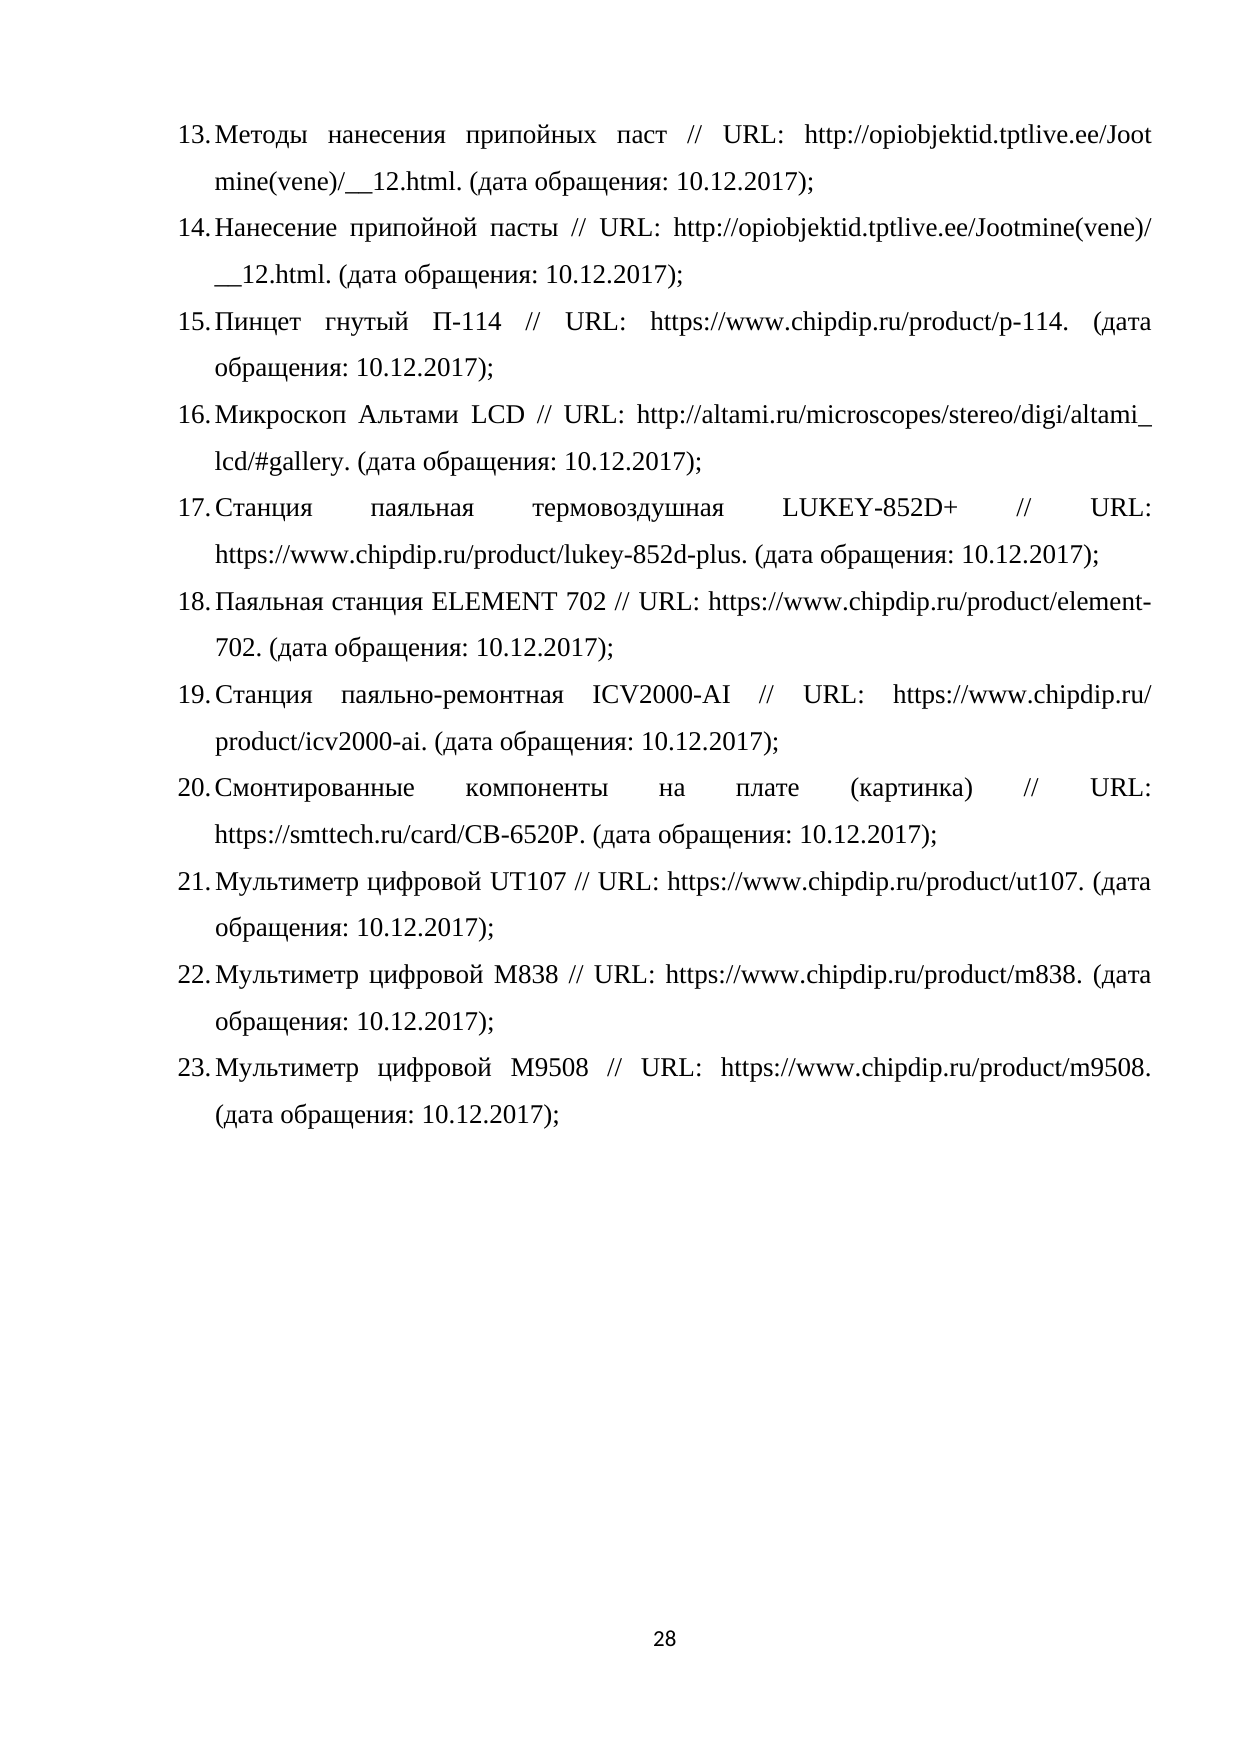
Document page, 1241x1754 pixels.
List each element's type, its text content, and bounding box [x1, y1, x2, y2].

list Мультиметр цифровой UT107 // URL: https://www.chipdip.ru/product/ut107. (дата обращения: 10.12.2017); [177, 865, 1152, 943]
list Мультиметр цифровой M9508 // URL: https://www.chipdip.ru/product/m9508. (дата обращения: 10.12.2017); [177, 1051, 1152, 1129]
list Пинцет гнутый П-114 // URL: https://www.chipdip.ru/product/p-114. (дата обращения: 10.12.2017); [177, 305, 1152, 383]
list Мультиметр цифровой M838 // URL: https://www.chipdip.ru/product/m838. (дата обращения: 10.12.2017); [177, 958, 1152, 1036]
list Микроскоп Альтами LCD // URL: http://altami.ru/microscopes/stereo/digi/altami_ lcd/#gallery. (дата обращения: 10.12.2017); [177, 398, 1152, 476]
list Нанесение припойной пасты // URL: http://opiobjektid.tptlive.ee/Jootmine(vene)/ __12.html. (дата обращения: 10.12.2017); [177, 211, 1152, 289]
list Методы нанесения припойных паст // URL: http://opiobjektid.tptlive.ee/Joot mine(vene)/__12.html. (дата обращения: 10.12.2017); [177, 118, 1152, 196]
list Станция паяльно-ремонтная ICV2000-AI // URL: https://www.chipdip.ru/ product/icv2000-ai. (дата обращения: 10.12.2017); [177, 678, 1152, 756]
list Станция паяльная термовоздушная LUKEY-852D+ // URL: https://www.chipdip.ru/product/lukey-852d-plus. (дата обращения: 10.12.2017); [177, 491, 1152, 569]
list Смонтированные компоненты на плате (картинка) // URL: https://smttech.ru/card/CB-6520P. (дата обращения: 10.12.2017); [177, 771, 1152, 849]
list Паяльная станция ELEMENT 702 // URL: https://www.chipdip.ru/product/element-702. (дата обращения: 10.12.2017); [177, 585, 1152, 663]
